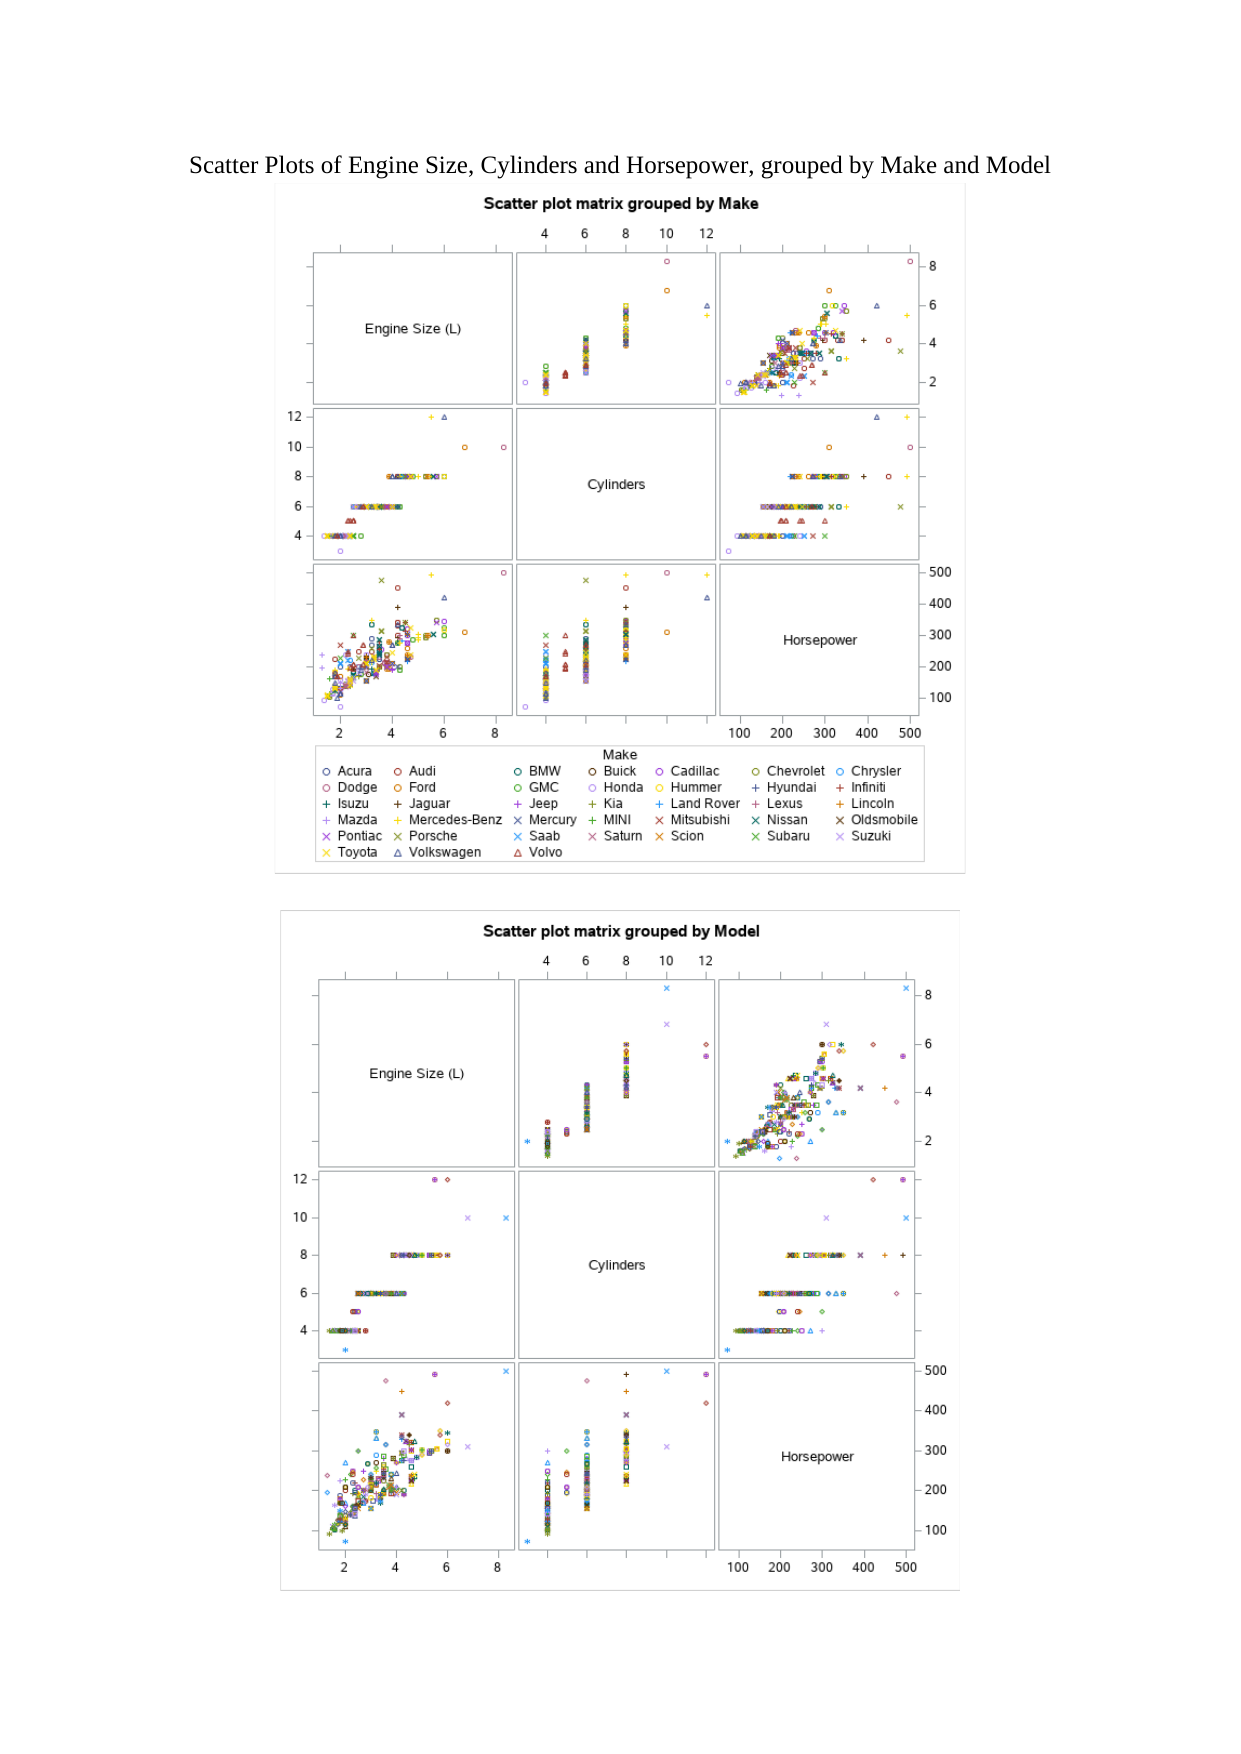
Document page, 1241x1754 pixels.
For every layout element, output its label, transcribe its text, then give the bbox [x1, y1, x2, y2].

picture [280, 910, 960, 1591]
picture [274, 183, 966, 874]
text Scatter Plots of Engine Size, Cylinders and Horsepower, grouped by Make and Model [150, 150, 1090, 179]
